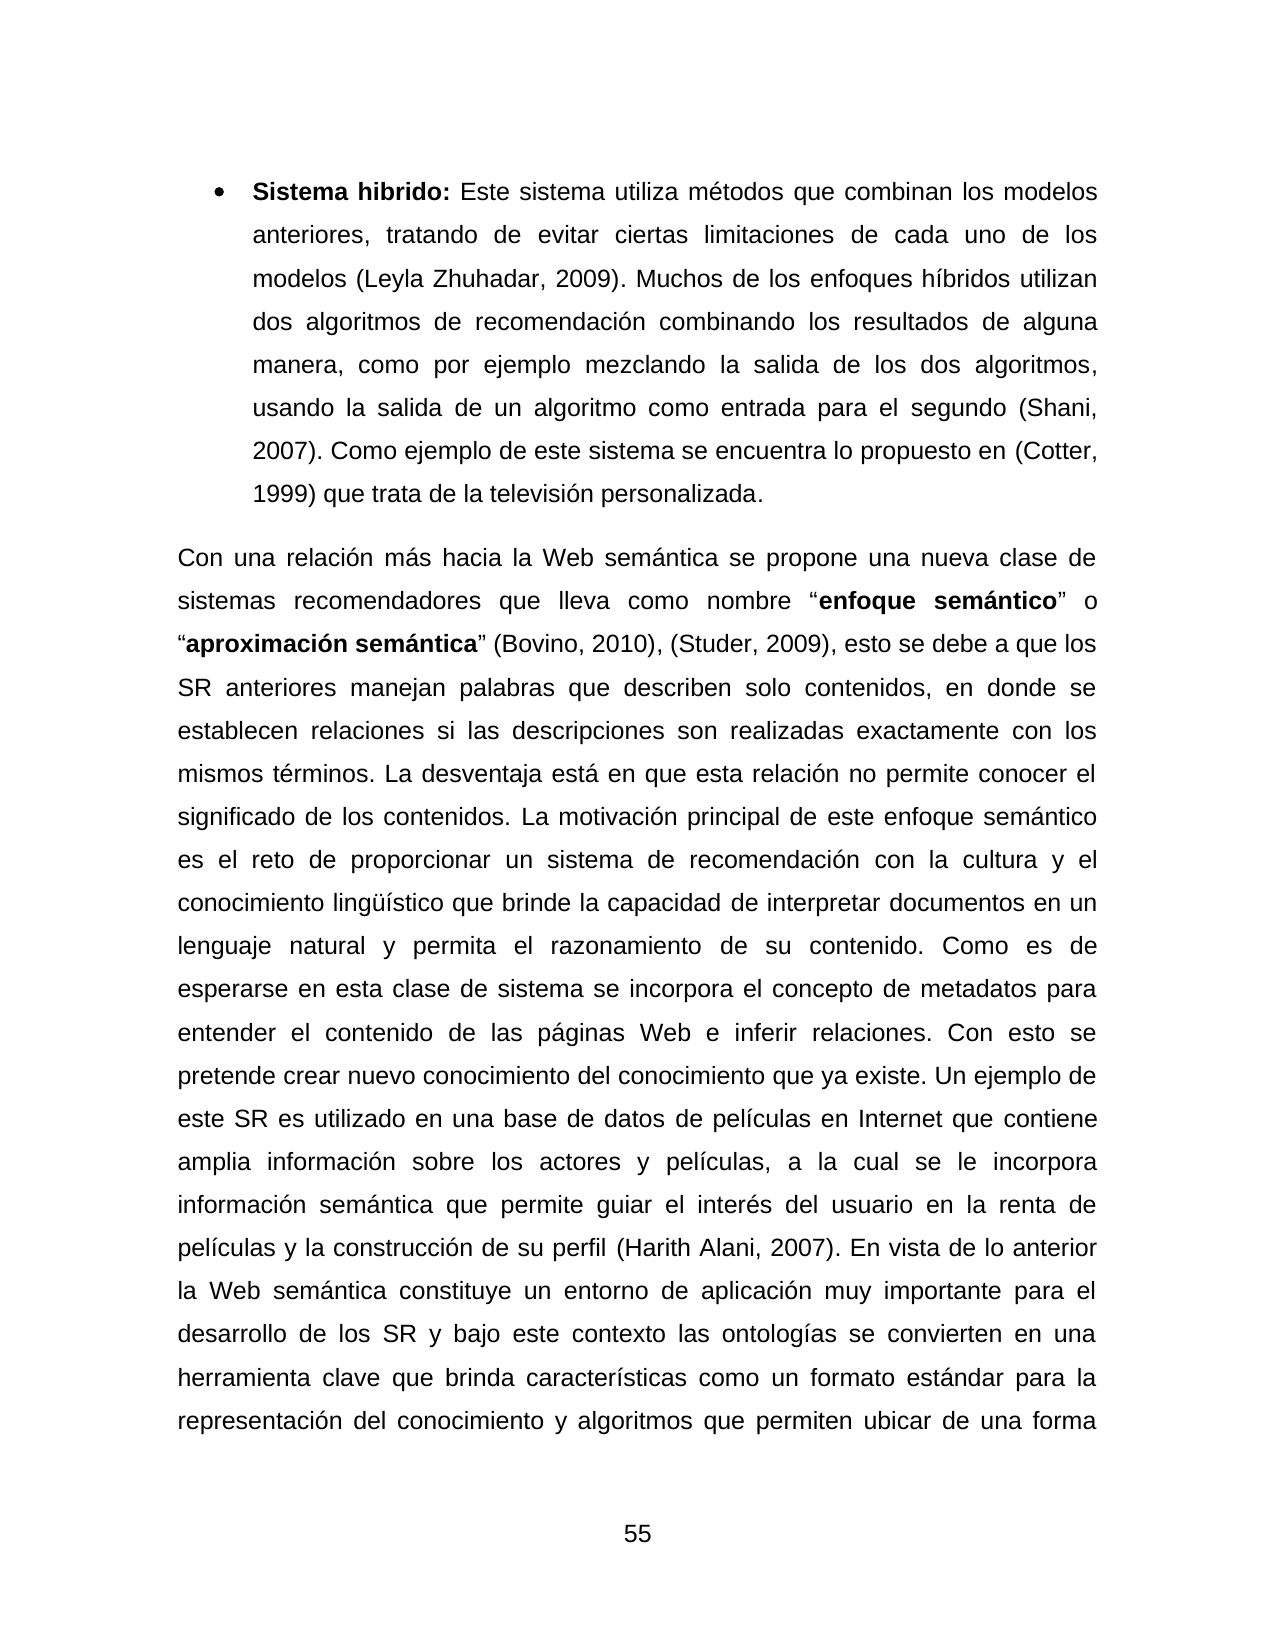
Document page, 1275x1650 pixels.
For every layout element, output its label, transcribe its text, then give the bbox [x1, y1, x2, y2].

list Sistema hibrido: Este sistema utiliza métodos que combinan los modelos anteriores, tratando de evitar ciertas limitaciones de cada uno de los modelos . Muchos de los enfoques híbridos utilizan dos algoritmos de recomendación combinando los resultados de alguna manera, como por ejemplo mezclando la salida de los dos algoritmos, usando la salida de un algoritmo como entrada para el segundo . Como ejemplo de este sistema se encuentra lo propuesto en que trata de la televisión personalizada. [215, 177, 1098, 508]
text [177, 543, 1098, 1434]
